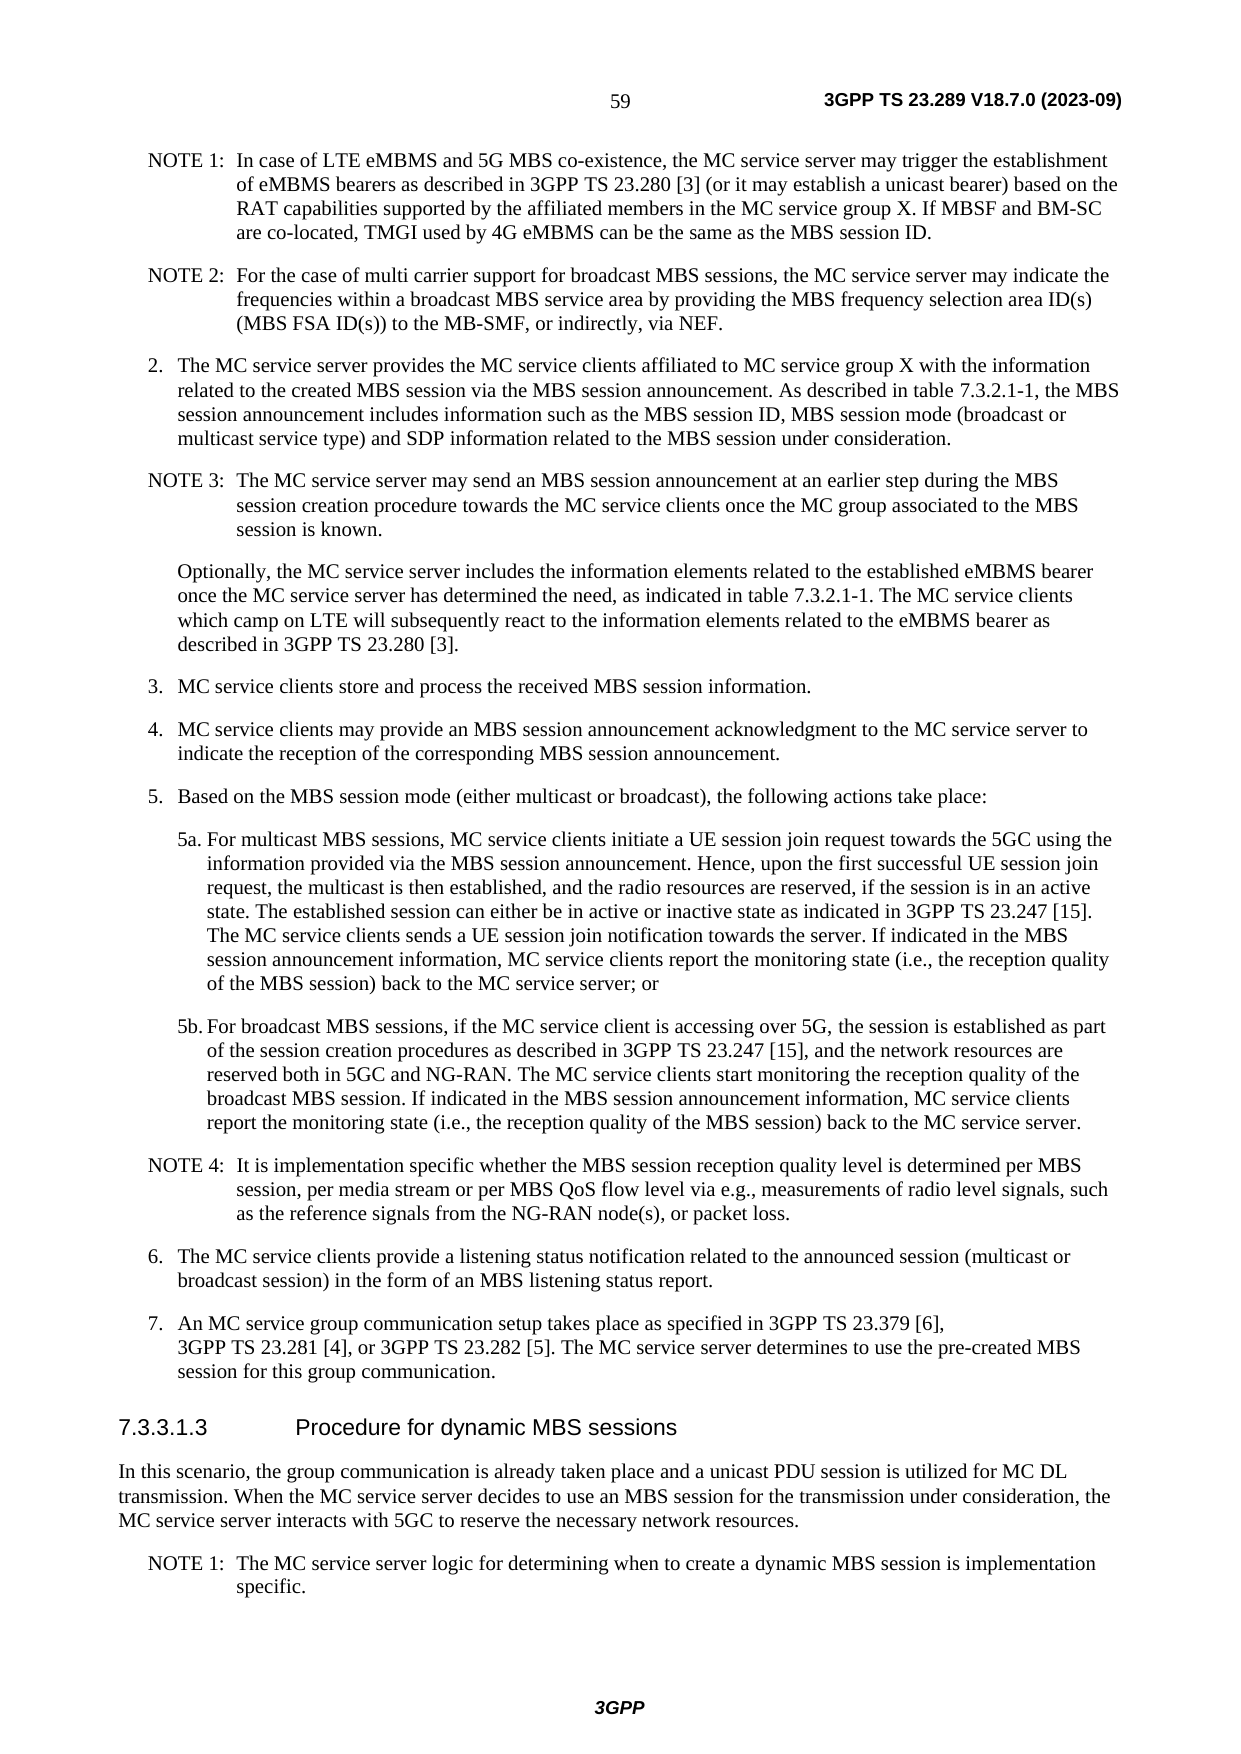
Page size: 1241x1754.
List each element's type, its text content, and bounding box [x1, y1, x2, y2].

text 3. MC service clients store and process the received MBS session information. [148, 674, 1122, 698]
text 5b. For broadcast MBS sessions, if the MC service client is accessing over 5G, the session is established as part of the session creation procedures as described in 3GPP TS 23.247 [15], and the network resources are reserved both in 5GC and NG-RAN. The MC service clients start monitoring the reception quality of the broadcast MBS session. If indicated in the MBS session announcement information, MC service clients report the monitoring state (i.e., the reception quality of the MBS session) back to the MC service server. [177, 1014, 1122, 1134]
text 7. An MC service group communication setup takes place as specified in 3GPP TS 23.379 [6], 3GPP TS 23.281 [4], or 3GPP TS 23.282 [5]. The MC service server determines to use the pre-created MBS session for this group communication. [148, 1311, 1122, 1383]
text In this scenario, the group communication is already taken place and a unicast PDU session is utilized for MC DL transmission. When the MC service server decides to use an MBS session for the transmission under consideration, the MC service server interacts with 5GC to reserve the necessary network resources. [118, 1459, 1122, 1532]
text NOTE 4: It is implementation specific whether the MBS session reception quality level is determined per MBS session, per media stream or per MBS QoS flow level via e.g., measurements of radio level signals, such as the reference signals from the NG-RAN node(s), or packet loss. [148, 1153, 1122, 1225]
text 4. MC service clients may provide an MBS session announcement acknowledgment to the MC service server to indicate the reception of the corresponding MBS session announcement. [148, 717, 1122, 765]
text NOTE 2: For the case of multi carrier support for broadcast MBS sessions, the MC service server may indicate the frequencies within a broadcast MBS service area by providing the MBS frequency selection area ID(s) (MBS FSA ID(s)) to the MB-SMF, or indirectly, via NEF. [148, 262, 1122, 335]
text 2. The MC service server provides the MC service clients affiliated to MC service group X with the information related to the created MBS session via the MBS session announcement. As described in table 7.3.2.1-1, the MBS session announcement includes information such as the MBS session ID, MBS session mode (broadcast or multicast service type) and SDP information related to the MBS session under consideration. [148, 353, 1122, 450]
text NOTE 3: The MC service server may send an MBS session announcement at an earlier step during the MBS session creation procedure towards the MC service clients once the MC group associated to the MBS session is known. [148, 468, 1122, 541]
subtitle 7.3.3.1.3 Procedure for dynamic MBS sessions [118, 1414, 1122, 1441]
text 6. The MC service clients provide a listening status notification related to the announced session (multicast or broadcast session) in the form of an MBS listening status report. [148, 1244, 1122, 1292]
text 5a. For multicast MBS sessions, MC service clients initiate a UE session join request towards the 5GC using the information provided via the MBS session announcement. Hence, upon the first successful UE session join request, the multicast is then established, and the radio resources are reserved, if the session is in an active state. The established session can either be in active or inactive state as indicated in 3GPP TS 23.247 [15]. The MC service clients sends a UE session join notification towards the server. If indicated in the MBS session announcement information, MC service clients report the monitoring state (i.e., the reception quality of the MBS session) back to the MC service server; or [177, 827, 1122, 995]
text NOTE 1: In case of LTE eMBMS and 5G MBS co-existence, the MC service server may trigger the establishment of eMBMS bearers as described in 3GPP TS 23.280 [3] (or it may establish a unicast bearer) based on the RAT capabilities supported by the affiliated members in the MC service group X. If MBSF and BM-SC are co-located, TMGI used by 4G eMBMS can be the same as the MBS session ID. [148, 147, 1122, 244]
text Optionally, the MC service server includes the information elements related to the established eMBMS bearer once the MC service server has determined the need, as indicated in table 7.3.2.1-1. The MC service clients which camp on LTE will subsequently react to the information elements related to the eMBMS bearer as described in 3GPP TS 23.280 [3]. [177, 559, 1122, 656]
text 5. Based on the MBS session mode (either multicast or broadcast), the following actions take place: [148, 784, 1122, 808]
text NOTE 1: The MC service server logic for determining when to create a dynamic MBS session is implementation specific. [148, 1550, 1122, 1598]
